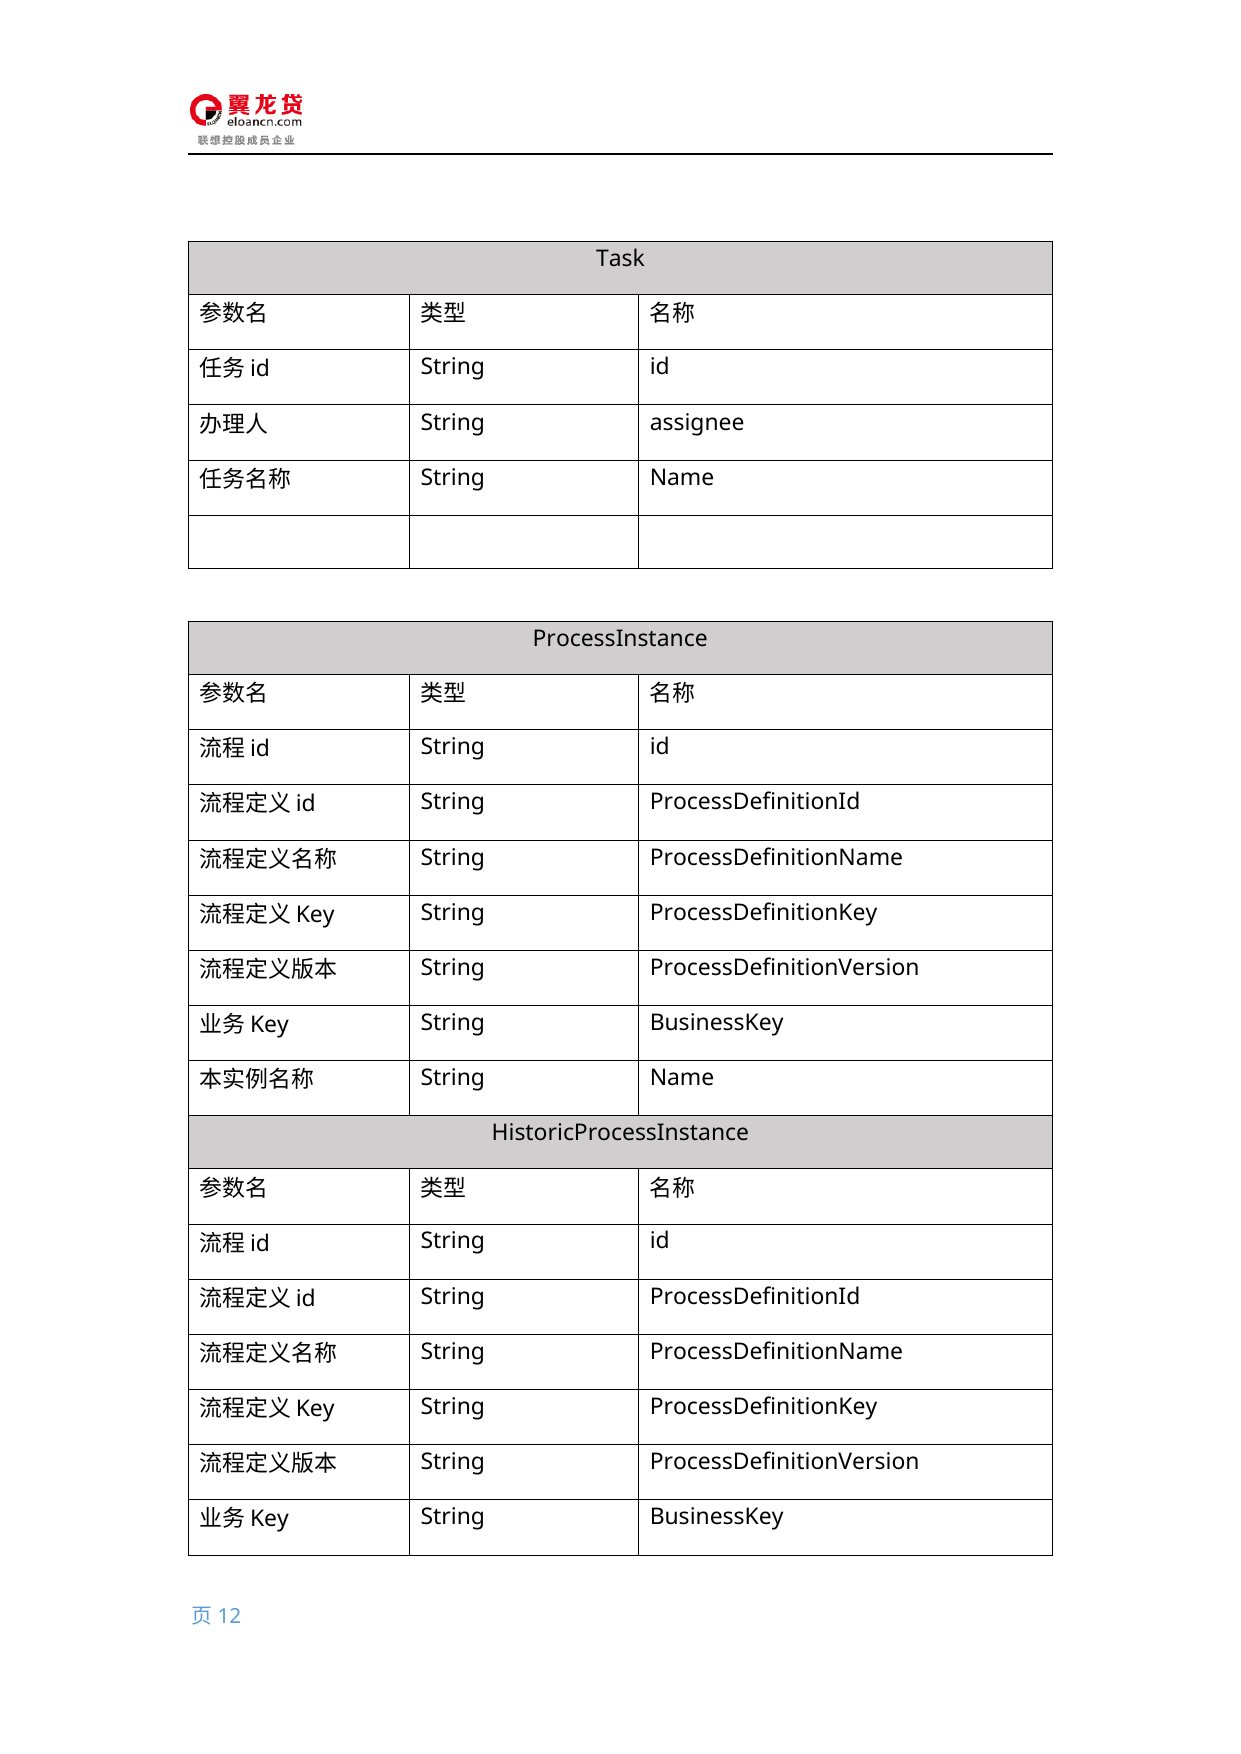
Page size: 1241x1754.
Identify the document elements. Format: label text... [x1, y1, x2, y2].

table_cell String [410, 1061, 638, 1115]
table_cell 流程定义Key [189, 1390, 409, 1444]
table_cell String [410, 1280, 638, 1334]
table_cell String [410, 350, 638, 404]
table_cell String [410, 785, 638, 839]
table_cell 流程定义名称 [189, 841, 409, 894]
table_cell BusinessKey [639, 1500, 1052, 1554]
table_header Task [189, 242, 1052, 294]
table_cell assignee [639, 405, 1052, 459]
table_cell String [410, 461, 638, 514]
table_cell [189, 516, 409, 568]
table_cell String [410, 1225, 638, 1279]
table_cell ProcessDefinitionId [639, 785, 1052, 839]
table_cell ProcessDefinitionName [639, 1335, 1052, 1389]
table_cell HistoricProcessInstance [189, 1116, 1052, 1168]
picture [187, 88, 404, 152]
table_cell [410, 516, 638, 568]
table_cell 参数名 [189, 675, 409, 729]
table_cell [639, 516, 1052, 568]
table_cell String [410, 841, 638, 894]
table_cell 流程定义id [189, 785, 409, 839]
table_cell String [410, 1006, 638, 1060]
table_cell 流程定义id [189, 1280, 409, 1334]
table_cell ProcessDefinitionKey [639, 1390, 1052, 1444]
table_cell ProcessDefinitionId [639, 1280, 1052, 1334]
table_cell String [410, 730, 638, 784]
table_cell 流程定义名称 [189, 1335, 409, 1389]
table_cell 名称 [639, 295, 1052, 349]
table_cell 名称 [639, 1169, 1052, 1223]
table_cell String [410, 896, 638, 950]
table_cell 流程id [189, 1225, 409, 1279]
table_cell ProcessDefinitionVersion [639, 1445, 1052, 1499]
table_cell 类型 [410, 1169, 638, 1223]
table_cell 参数名 [189, 295, 409, 349]
table_header ProcessInstance [189, 622, 1052, 674]
table_cell 类型 [410, 295, 638, 349]
table_cell 任务id [189, 350, 409, 404]
table_cell id [639, 350, 1052, 404]
table_cell String [410, 1335, 638, 1389]
table_cell ProcessDefinitionName [639, 841, 1052, 894]
table_cell String [410, 1390, 638, 1444]
table_cell id [639, 730, 1052, 784]
table_cell id [639, 1225, 1052, 1279]
table_cell 业务Key [189, 1500, 409, 1554]
table_cell 名称 [639, 675, 1052, 729]
table_cell BusinessKey [639, 1006, 1052, 1060]
table_cell String [410, 1500, 638, 1554]
table_cell String [410, 405, 638, 459]
table_cell 流程定义Key [189, 896, 409, 950]
table_cell 任务名称 [189, 461, 409, 514]
table_cell 参数名 [189, 1169, 409, 1223]
table_cell ProcessDefinitionKey [639, 896, 1052, 950]
table_cell Name [639, 1061, 1052, 1115]
table_cell String [410, 951, 638, 1005]
table_cell ProcessDefinitionVersion [639, 951, 1052, 1005]
table_cell 流程定义版本 [189, 1445, 409, 1499]
table_cell 业务Key [189, 1006, 409, 1060]
table_cell 本实例名称 [189, 1061, 409, 1115]
table_cell 流程id [189, 730, 409, 784]
table_cell String [410, 1445, 638, 1499]
table_cell 类型 [410, 675, 638, 729]
table_cell Name [639, 461, 1052, 514]
table_cell 流程定义版本 [189, 951, 409, 1005]
table_cell 办理人 [189, 405, 409, 459]
